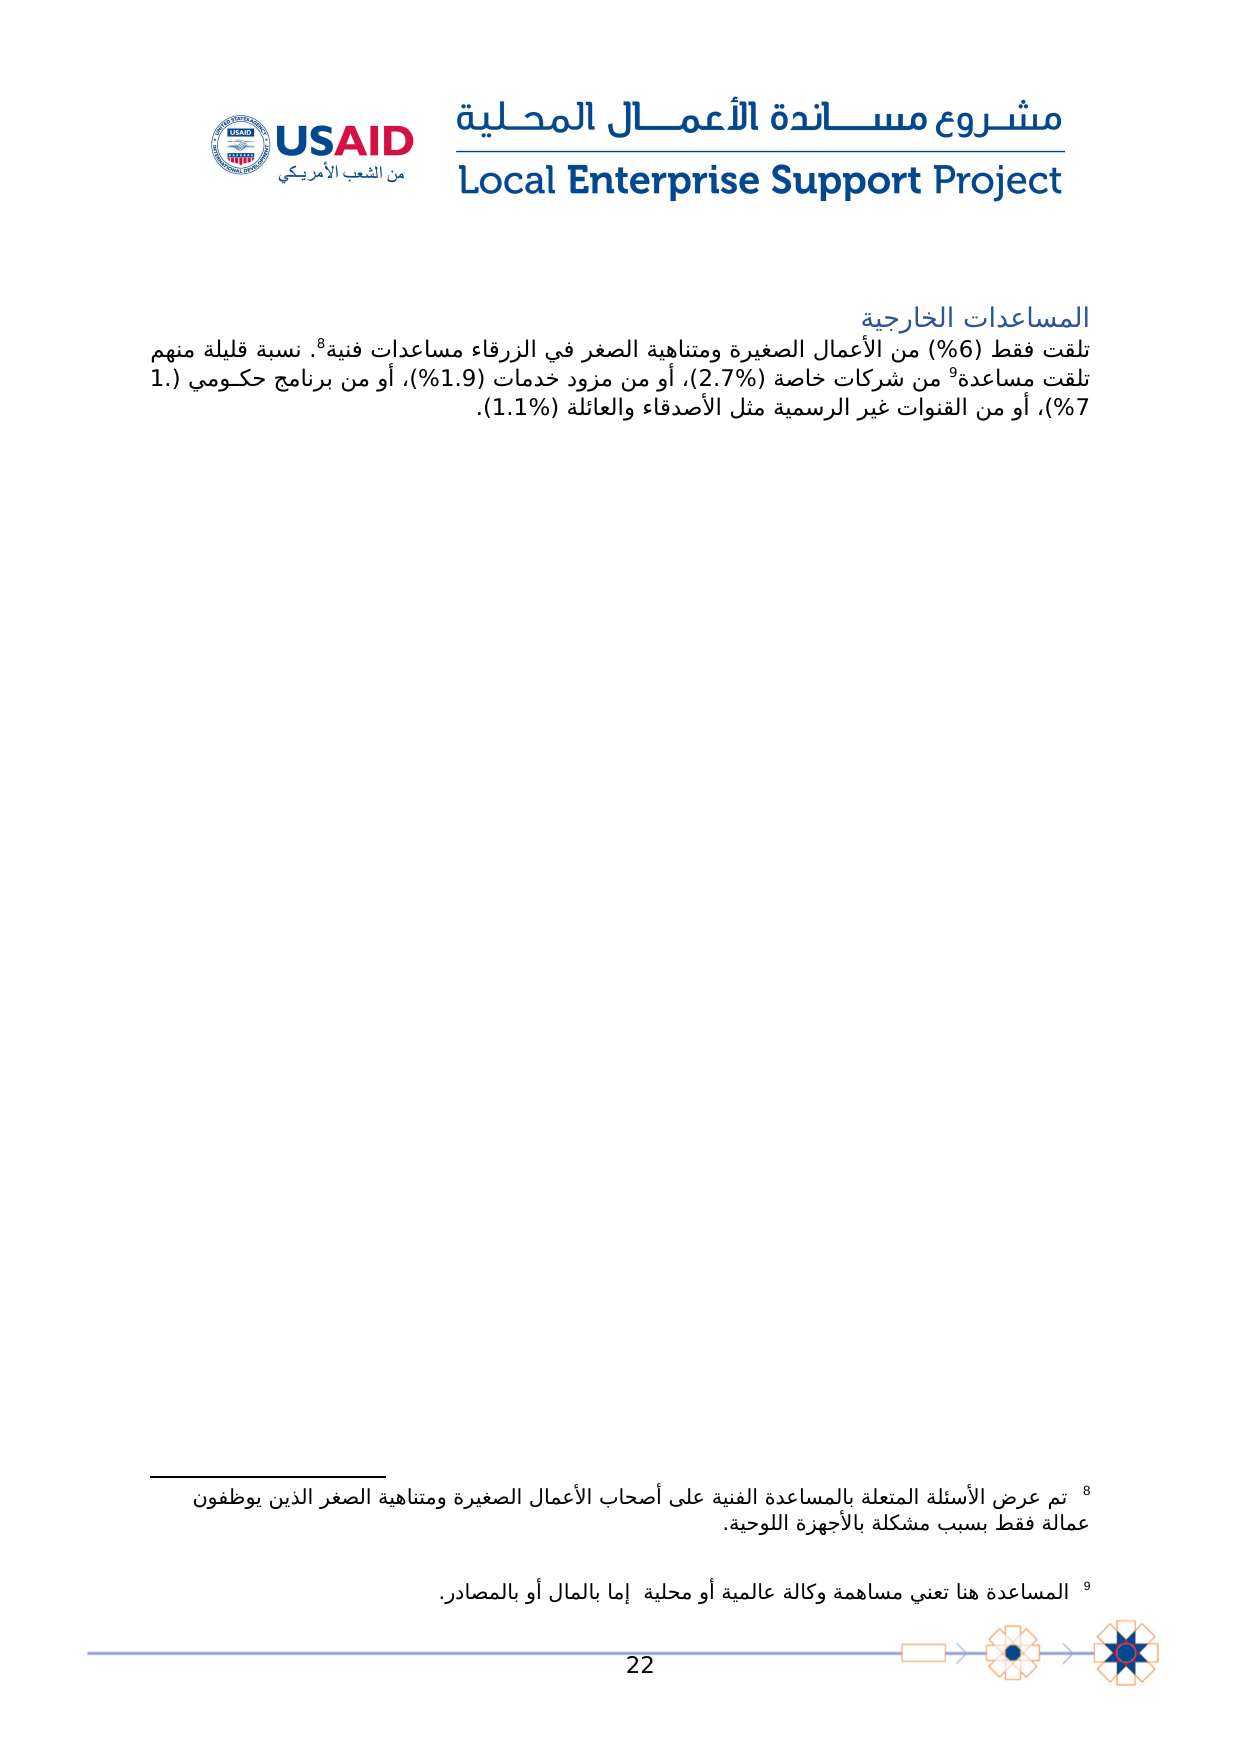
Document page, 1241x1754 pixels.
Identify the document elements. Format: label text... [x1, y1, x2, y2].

picture [0, 1568, 1239, 1717]
subtitle المساعدات الخارجية [150, 303, 1090, 334]
picture [150, 75, 1125, 224]
text تلقت فقط (6%) من الأعمال الصغيرة ومتناهية الصغر في الزرقاء مساعدات فنية. نسبة قليلة منهم تلقت مساعدة من شركات خاصة (%2.7)، أو من مزود خدمات (1.9%)، أو من برنامج حكومي (1.7%)، أو من القنوات غير الرسمية مثل الأصدقاء والعائلة (%1.1). [150, 337, 1090, 421]
